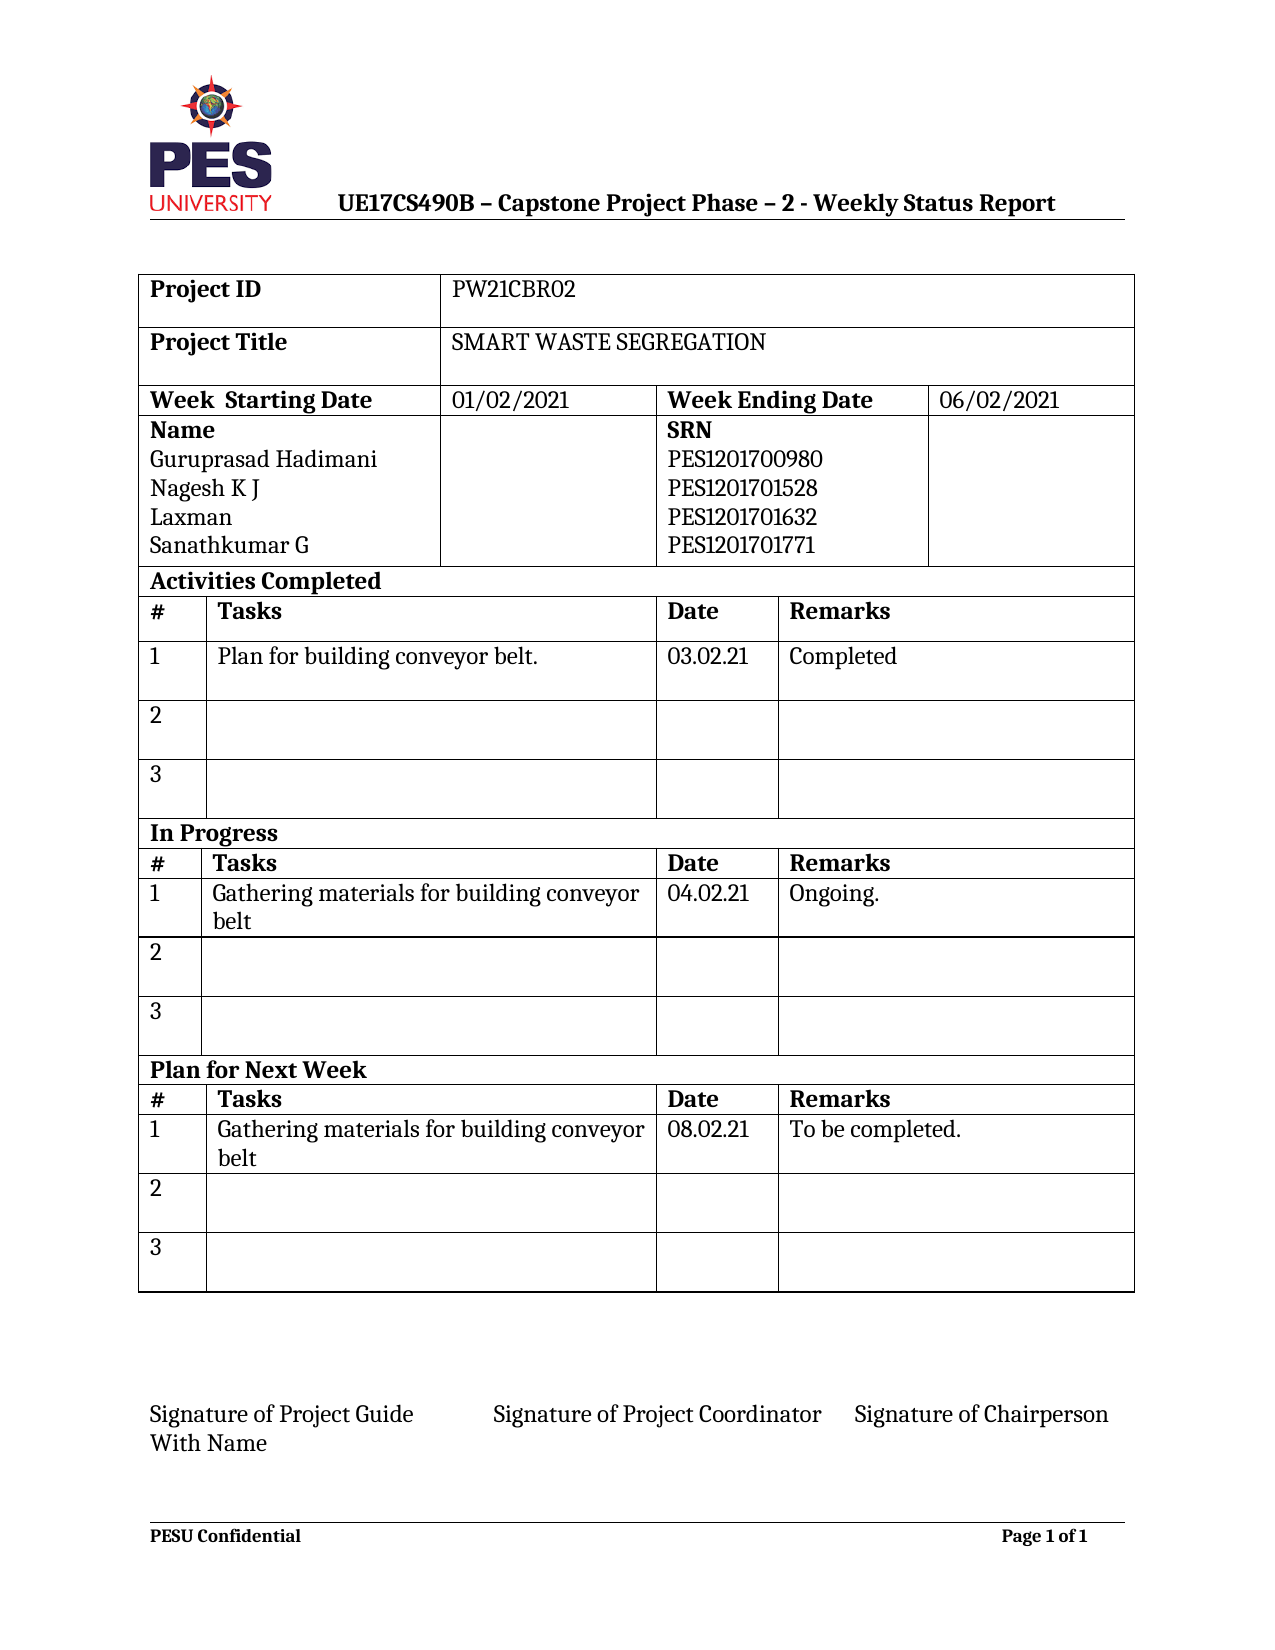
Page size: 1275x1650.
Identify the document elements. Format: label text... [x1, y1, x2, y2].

table_cell [657, 1174, 778, 1232]
table_cell Remarks [779, 1085, 1134, 1114]
table_cell Tasks [207, 597, 656, 641]
table_cell 2 [139, 938, 201, 996]
table_header Project ID [139, 275, 440, 327]
table_cell Remarks [779, 849, 1134, 877]
table_cell Gathering materials for building conveyor belt [207, 1115, 656, 1173]
table_cell Gathering materials for building conveyor belt [202, 879, 656, 936]
table_cell Tasks [202, 849, 656, 877]
table_cell Name Guruprasad Hadimani Nagesh K J Laxman Sanathkumar G [139, 416, 440, 566]
table_cell Activities Completed [139, 567, 1134, 596]
table_cell 1 [139, 879, 201, 936]
table_cell Date [657, 1085, 778, 1114]
table_cell 1 [139, 1115, 206, 1173]
table_cell [779, 1174, 1134, 1232]
table_cell 03.02.21 [657, 642, 778, 700]
table_cell 3 [139, 997, 201, 1054]
table_cell [207, 1174, 656, 1232]
table_cell 1 [139, 642, 206, 700]
table_cell [202, 938, 656, 996]
table_cell # [139, 597, 206, 641]
table_cell 2 [139, 1174, 206, 1232]
table_header Signature of Chairperson [844, 1400, 1136, 1458]
picture [150, 75, 272, 211]
table_cell [202, 997, 656, 1054]
table_cell Week Starting Date [139, 386, 440, 415]
table_cell 01/02/2021 [441, 386, 656, 415]
table_cell [779, 938, 1134, 996]
table_cell [657, 997, 778, 1054]
table_cell SMART WASTE SEGREGATION [441, 328, 1134, 385]
table_cell 06/02/2021 [929, 386, 1134, 415]
table_cell [207, 701, 656, 759]
table_cell In Progress [139, 819, 1134, 848]
table_cell 2 [139, 701, 206, 759]
table_cell Tasks [207, 1085, 656, 1114]
table_cell # [139, 849, 201, 877]
table_cell [779, 760, 1134, 818]
table_cell 08.02.21 [657, 1115, 778, 1173]
table_cell Plan for Next Week [139, 1056, 1134, 1084]
table_cell [207, 760, 656, 818]
table_cell SRN PES1201700980 PES1201701528 PES1201701632 PES1201701771 [657, 416, 928, 566]
table_header Signature of Project Guide With Name [139, 1400, 471, 1458]
table_header Signature of Project Coordinator [471, 1400, 844, 1458]
table_cell Date [657, 597, 778, 641]
table_cell Plan for building conveyor belt. [207, 642, 656, 700]
table_cell [657, 701, 778, 759]
table_header PW21CBR02 [441, 275, 1134, 327]
table_cell Remarks [779, 597, 1134, 641]
table_cell 04.02.21 [657, 879, 778, 936]
table_cell [441, 416, 656, 566]
table_cell # [139, 1085, 206, 1114]
table_cell [779, 1233, 1134, 1291]
table_cell [207, 1233, 656, 1291]
table_cell Completed [779, 642, 1134, 700]
table_cell 3 [139, 760, 206, 818]
table_cell [929, 416, 1134, 566]
table_cell To be completed. [779, 1115, 1134, 1173]
table_cell [657, 938, 778, 996]
table_cell [779, 701, 1134, 759]
table_cell Project Title [139, 328, 440, 385]
table_cell [657, 760, 778, 818]
table_cell [779, 997, 1134, 1054]
table_cell Week Ending Date [657, 386, 928, 415]
table_cell 3 [139, 1233, 206, 1291]
table_cell [657, 1233, 778, 1291]
table_cell Date [657, 849, 778, 877]
table_cell Ongoing. [779, 879, 1134, 936]
